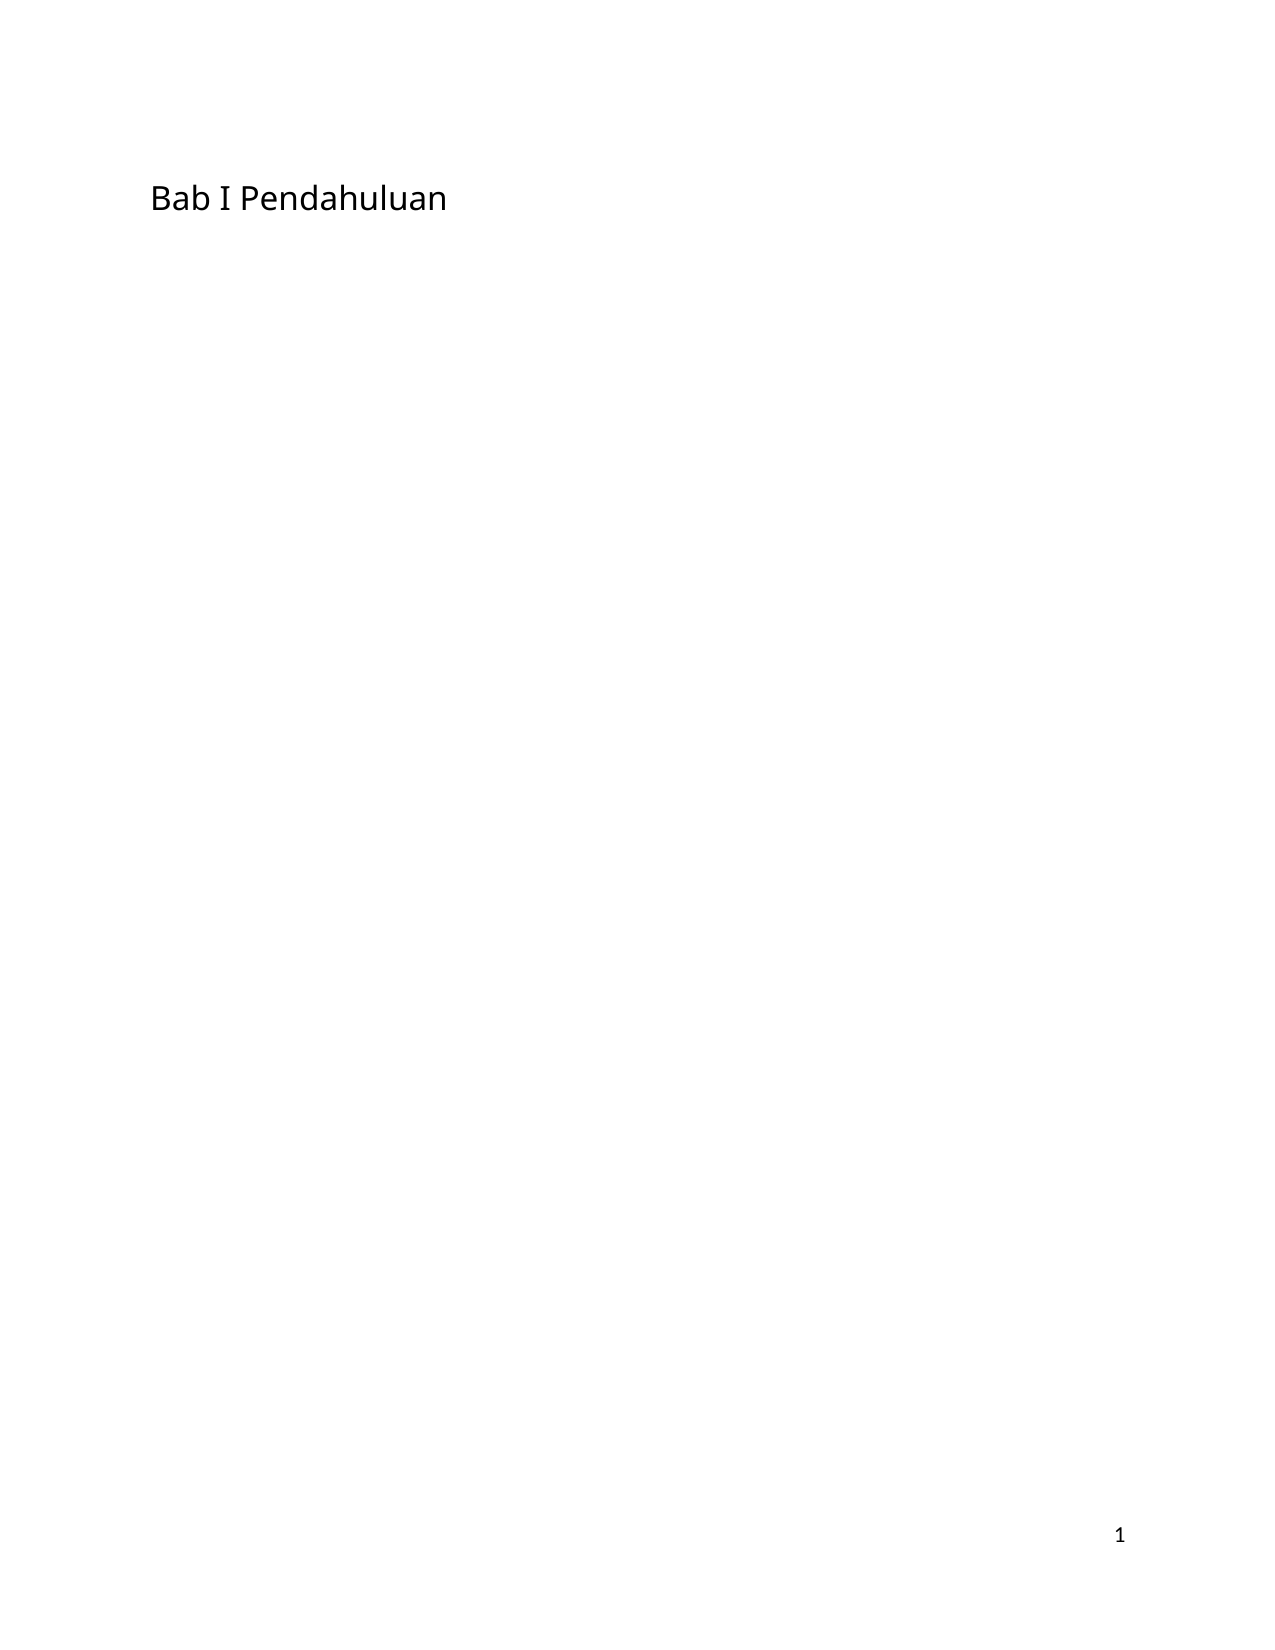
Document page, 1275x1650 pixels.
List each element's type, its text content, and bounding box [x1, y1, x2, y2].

subtitle Bab I Pendahuluan [150, 175, 1125, 220]
